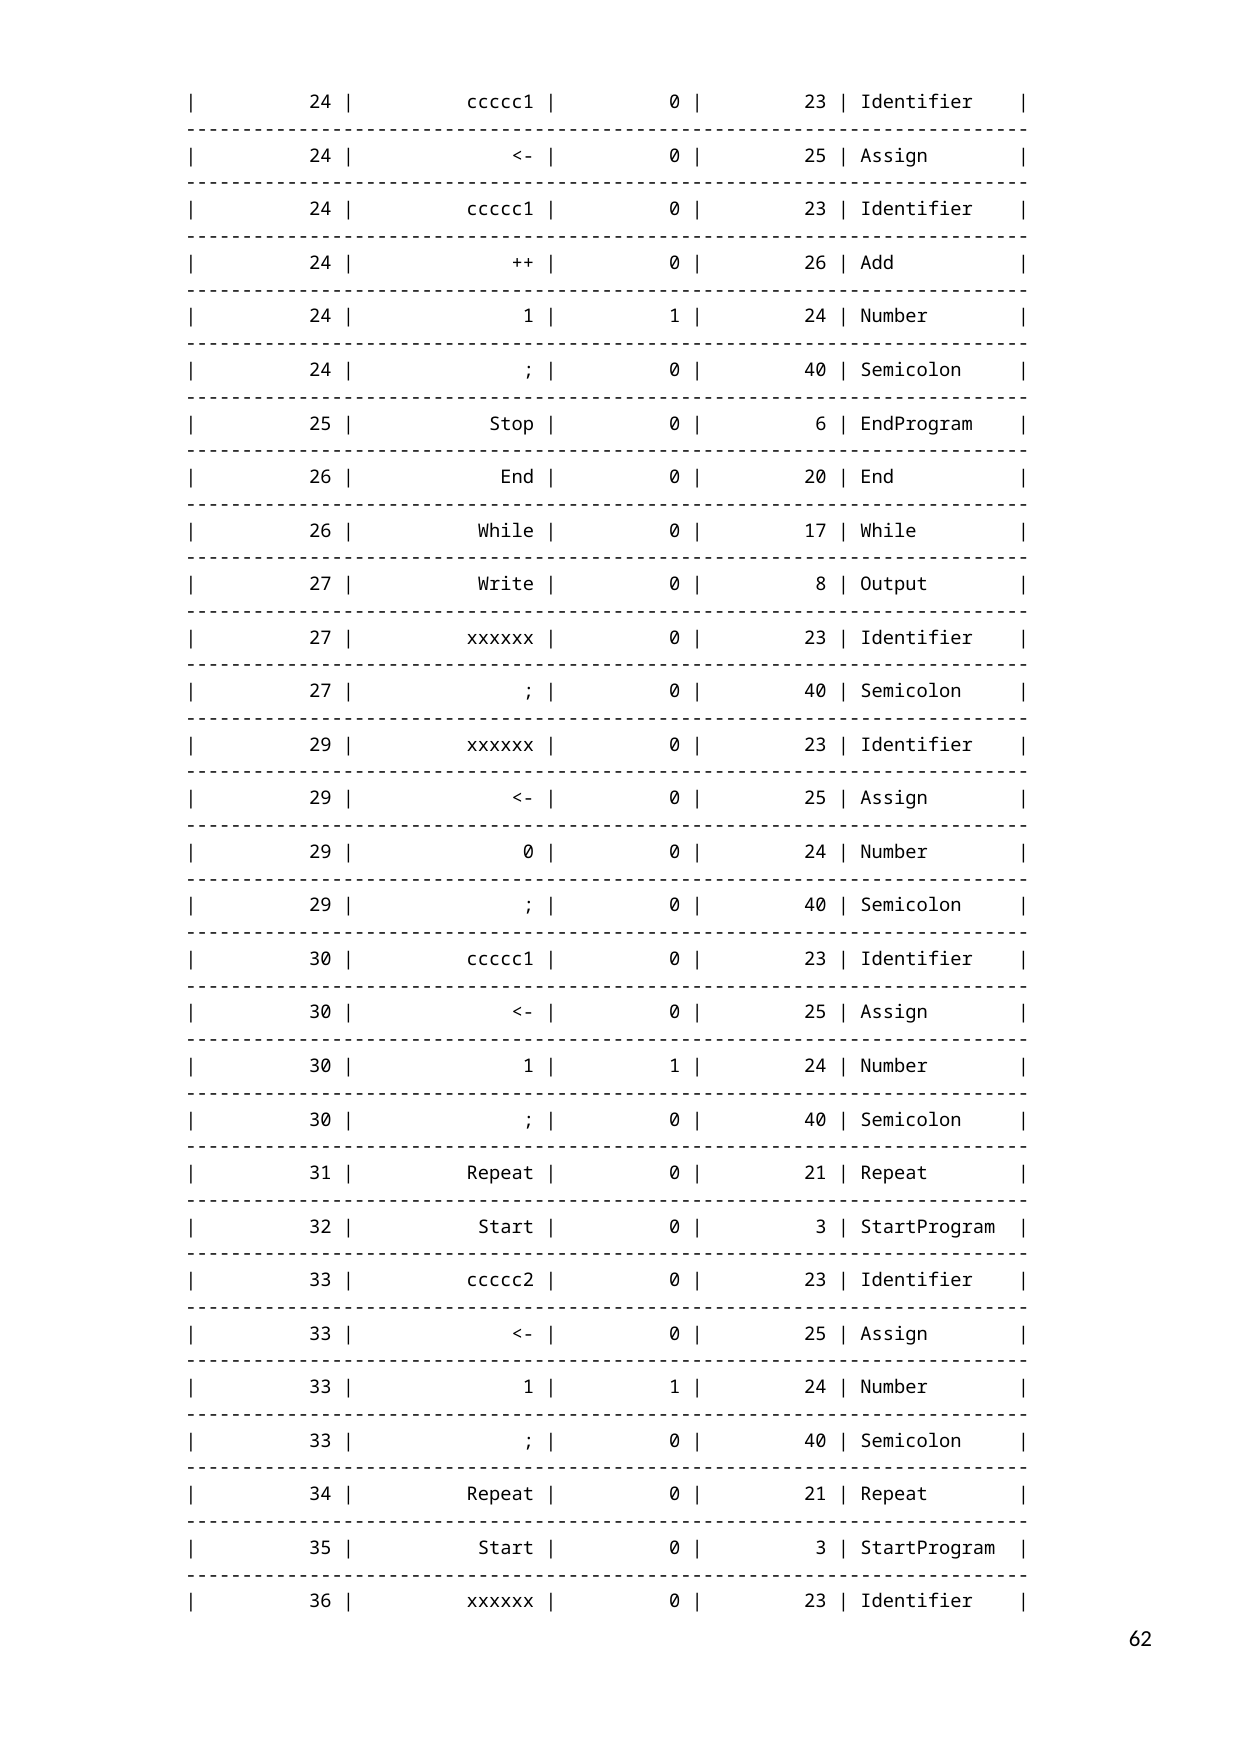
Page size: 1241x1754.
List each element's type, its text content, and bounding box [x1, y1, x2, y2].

text | 33 | 1 | 1 | 24 | Number | [148, 1373, 1152, 1399]
text --------------------------------------------------------------------------- [148, 169, 1152, 194]
text | 26 | While | 0 | 17 | While | [148, 517, 1152, 542]
text | 30 | <- | 0 | 25 | Assign | [148, 999, 1152, 1024]
text --------------------------------------------------------------------------- [148, 115, 1152, 141]
text --------------------------------------------------------------------------- [148, 222, 1152, 248]
text | 30 | ; | 0 | 40 | Semicolon | [148, 1106, 1152, 1131]
text | 24 | 1 | 1 | 24 | Number | [148, 303, 1152, 328]
text | 24 | <- | 0 | 25 | Assign | [148, 142, 1152, 168]
text --------------------------------------------------------------------------- [148, 1026, 1152, 1051]
text | 25 | Stop | 0 | 6 | EndProgram | [148, 410, 1152, 435]
text --------------------------------------------------------------------------- [148, 651, 1152, 676]
text --------------------------------------------------------------------------- [148, 1507, 1152, 1533]
text | 24 | ccccc1 | 0 | 23 | Identifier | [148, 196, 1152, 221]
text | 30 | ccccc1 | 0 | 23 | Identifier | [148, 945, 1152, 971]
text --------------------------------------------------------------------------- [148, 1293, 1152, 1319]
text | 27 | Write | 0 | 8 | Output | [148, 570, 1152, 596]
text --------------------------------------------------------------------------- [148, 597, 1152, 623]
text --------------------------------------------------------------------------- [148, 972, 1152, 997]
text | 24 | ++ | 0 | 26 | Add | [148, 249, 1152, 275]
text --------------------------------------------------------------------------- [148, 1561, 1152, 1586]
text --------------------------------------------------------------------------- [148, 1347, 1152, 1372]
text --------------------------------------------------------------------------- [148, 758, 1152, 783]
text --------------------------------------------------------------------------- [148, 918, 1152, 944]
text --------------------------------------------------------------------------- [148, 1186, 1152, 1212]
text | 29 | <- | 0 | 25 | Assign | [148, 784, 1152, 810]
text --------------------------------------------------------------------------- [148, 437, 1152, 462]
text | 29 | xxxxxx | 0 | 23 | Identifier | [148, 731, 1152, 757]
text --------------------------------------------------------------------------- [148, 811, 1152, 837]
text | 35 | Start | 0 | 3 | StartProgram | [148, 1534, 1152, 1560]
text --------------------------------------------------------------------------- [148, 1079, 1152, 1104]
text --------------------------------------------------------------------------- [148, 329, 1152, 355]
text --------------------------------------------------------------------------- [148, 704, 1152, 730]
text | 26 | End | 0 | 20 | End | [148, 463, 1152, 489]
text --------------------------------------------------------------------------- [148, 1133, 1152, 1158]
text | 33 | ccccc2 | 0 | 23 | Identifier | [148, 1266, 1152, 1292]
text | 32 | Start | 0 | 3 | StartProgram | [148, 1213, 1152, 1238]
text | 33 | <- | 0 | 25 | Assign | [148, 1320, 1152, 1346]
text --------------------------------------------------------------------------- [148, 865, 1152, 890]
text | 29 | ; | 0 | 40 | Semicolon | [148, 892, 1152, 917]
text --------------------------------------------------------------------------- [148, 544, 1152, 569]
text --------------------------------------------------------------------------- [148, 383, 1152, 408]
text | 30 | 1 | 1 | 24 | Number | [148, 1052, 1152, 1078]
text | 27 | xxxxxx | 0 | 23 | Identifier | [148, 624, 1152, 649]
text | 24 | ccccc1 | 0 | 23 | Identifier | [148, 88, 1152, 114]
text | 34 | Repeat | 0 | 21 | Repeat | [148, 1481, 1152, 1506]
text | 24 | ; | 0 | 40 | Semicolon | [148, 356, 1152, 382]
text --------------------------------------------------------------------------- [148, 490, 1152, 516]
text | 33 | ; | 0 | 40 | Semicolon | [148, 1427, 1152, 1453]
text --------------------------------------------------------------------------- [148, 1240, 1152, 1265]
text --------------------------------------------------------------------------- [148, 1454, 1152, 1479]
text --------------------------------------------------------------------------- [148, 1400, 1152, 1426]
text | 29 | 0 | 0 | 24 | Number | [148, 838, 1152, 864]
text | 27 | ; | 0 | 40 | Semicolon | [148, 677, 1152, 703]
text --------------------------------------------------------------------------- [148, 276, 1152, 301]
text | 36 | xxxxxx | 0 | 23 | Identifier | [148, 1588, 1152, 1613]
text | 31 | Repeat | 0 | 21 | Repeat | [148, 1159, 1152, 1185]
